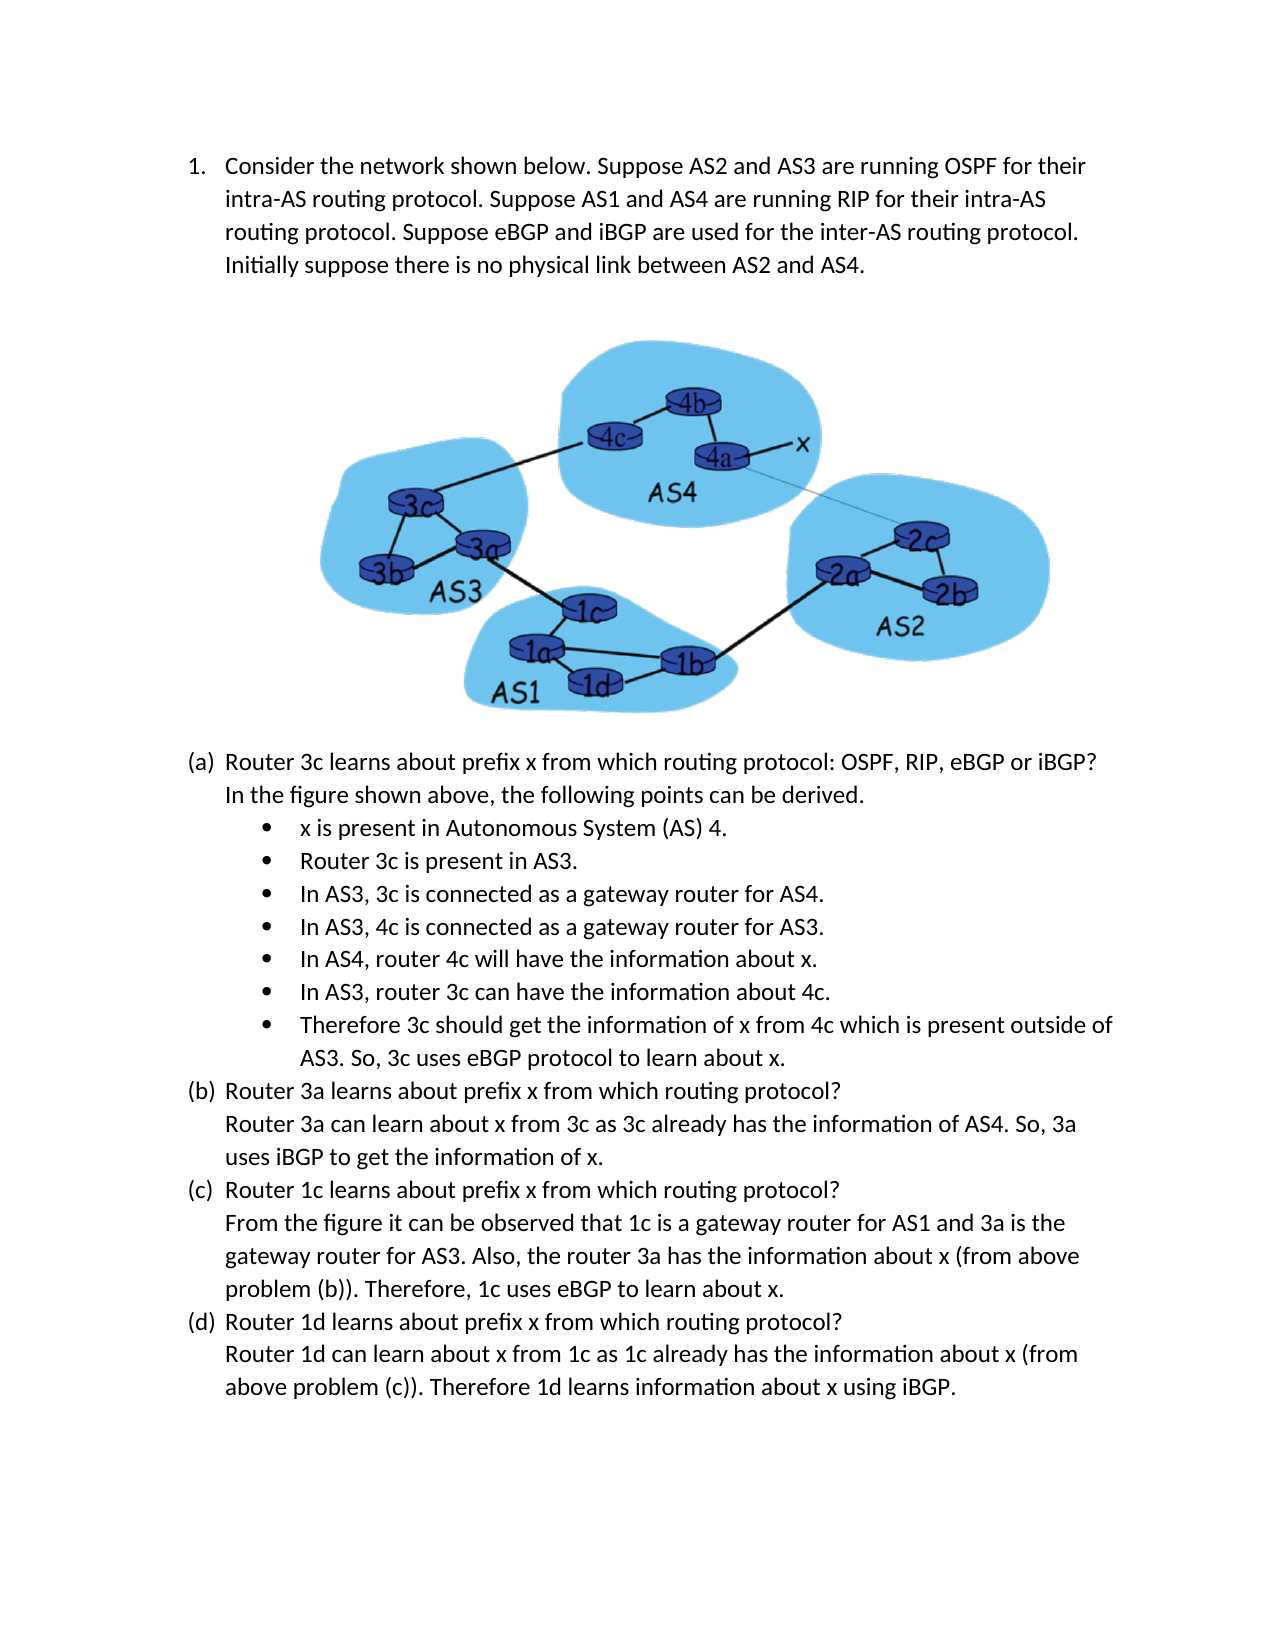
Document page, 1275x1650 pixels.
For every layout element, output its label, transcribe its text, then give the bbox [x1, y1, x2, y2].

list In the figure shown above, the following points can be derived. [225, 779, 1125, 809]
list Router 3a learns about prefix x from which routing protocol? [187, 1075, 1125, 1106]
list In AS3, router 3c can have the information about 4c. [262, 977, 1125, 1007]
list x is present in Autonomous System (AS) 4. [262, 812, 1125, 842]
picture [266, 314, 1084, 744]
list Router 1d can learn about x from 1c as 1c already has the information about x (from above problem (c)). Therefore 1d learns information about x using iBGP. [225, 1339, 1125, 1402]
list In AS3, 3c is connected as a gateway router for AS4. [262, 878, 1125, 908]
list Consider the network shown below. Suppose AS2 and AS3 are running OSPF for their intra-AS routing protocol. Suppose AS1 and AS4 are running RIP for their intra-AS routing protocol. Suppose eBGP and iBGP are used for the inter-AS routing protocol. Initially suppose there is no physical link between AS2 and AS4. [187, 150, 1125, 279]
list Router 3c learns about prefix x from which routing protocol: OSPF, RIP, eBGP or iBGP? [187, 746, 1125, 777]
list In AS4, router 4c will have the information about x. [262, 944, 1125, 974]
list Therefore 3c should get the information of x from 4c which is present outside of AS3. So, 3c uses eBGP protocol to learn about x. [262, 1009, 1125, 1073]
list In AS3, 4c is connected as a gateway router for AS3. [262, 911, 1125, 941]
list Router 1c learns about prefix x from which routing protocol? [187, 1174, 1125, 1204]
list From the figure it can be observed that 1c is a gateway router for AS1 and 3a is the gateway router for AS3. Also, the router 3a has the information about x (from above problem (b)). Therefore, 1c uses eBGP to learn about x. [225, 1207, 1125, 1303]
list Router 1d learns about prefix x from which routing protocol? [187, 1306, 1125, 1336]
list Router 3c is present in AS3. [262, 845, 1125, 875]
list Router 3a can learn about x from 3c as 3c already has the information of AS4. So, 3a uses iBGP to get the information of x. [225, 1108, 1125, 1172]
